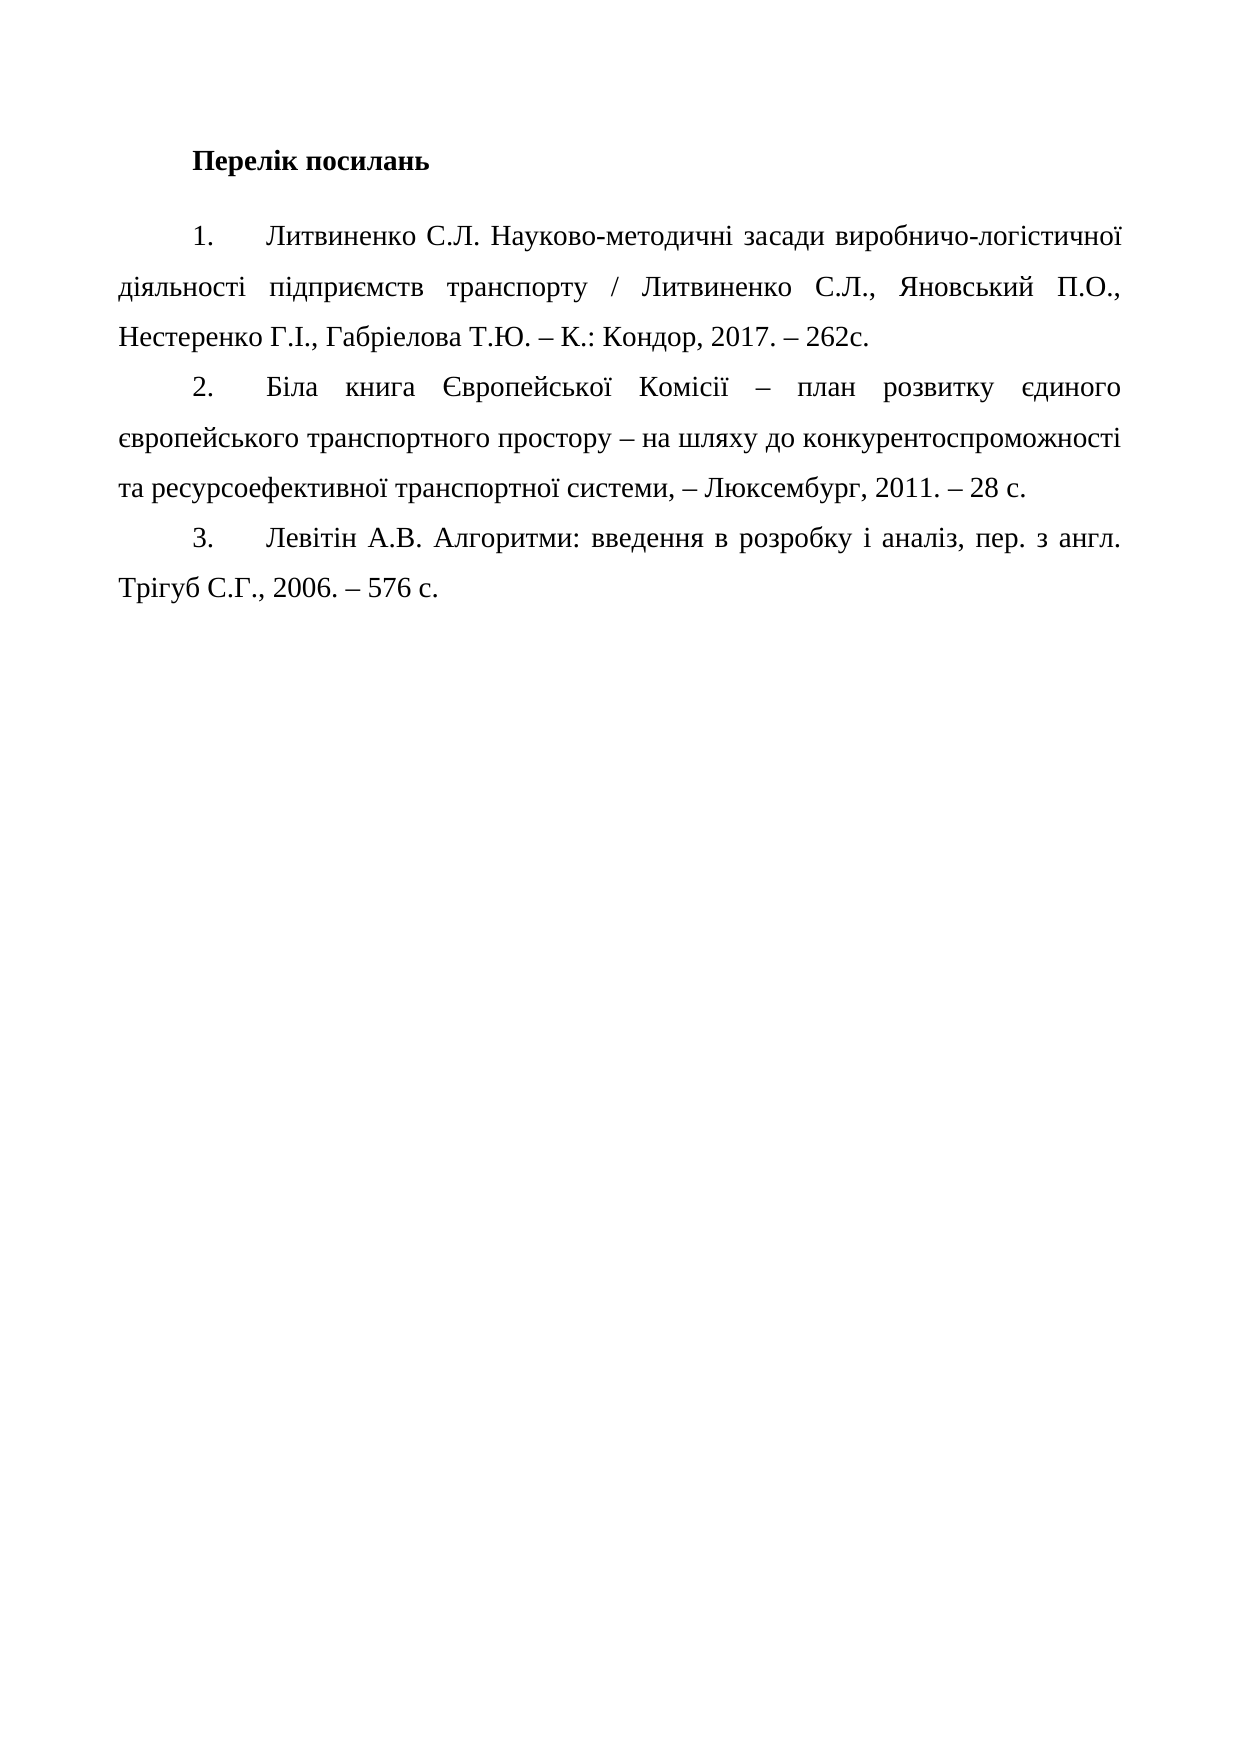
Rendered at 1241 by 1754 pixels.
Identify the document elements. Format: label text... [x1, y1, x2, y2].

list Литвиненко С.Л. Науково-методичні засади виробничо-логістичної діяльності підприємств транспорту / Литвиненко С.Л., Яновський П.О., Нестеренко Г.І., Габріелова Т.Ю. – К.: Кондор, 2017. – 262с. [118, 218, 1122, 353]
list Біла книга Європейської Комісії – план розвитку єдиного європейського транспортного простору – на шляху до конкурентоспроможності та ресурсоефективної транспортної системи, – Люксембург, 2011. – 28 с. [118, 369, 1122, 503]
subtitle Перелік посилань [118, 143, 1122, 177]
list Левітін А.В. Алгоритми: введення в розробку і аналіз, пер. з англ. Трігуб С.Г., 2006. – 576 с. [118, 520, 1122, 604]
